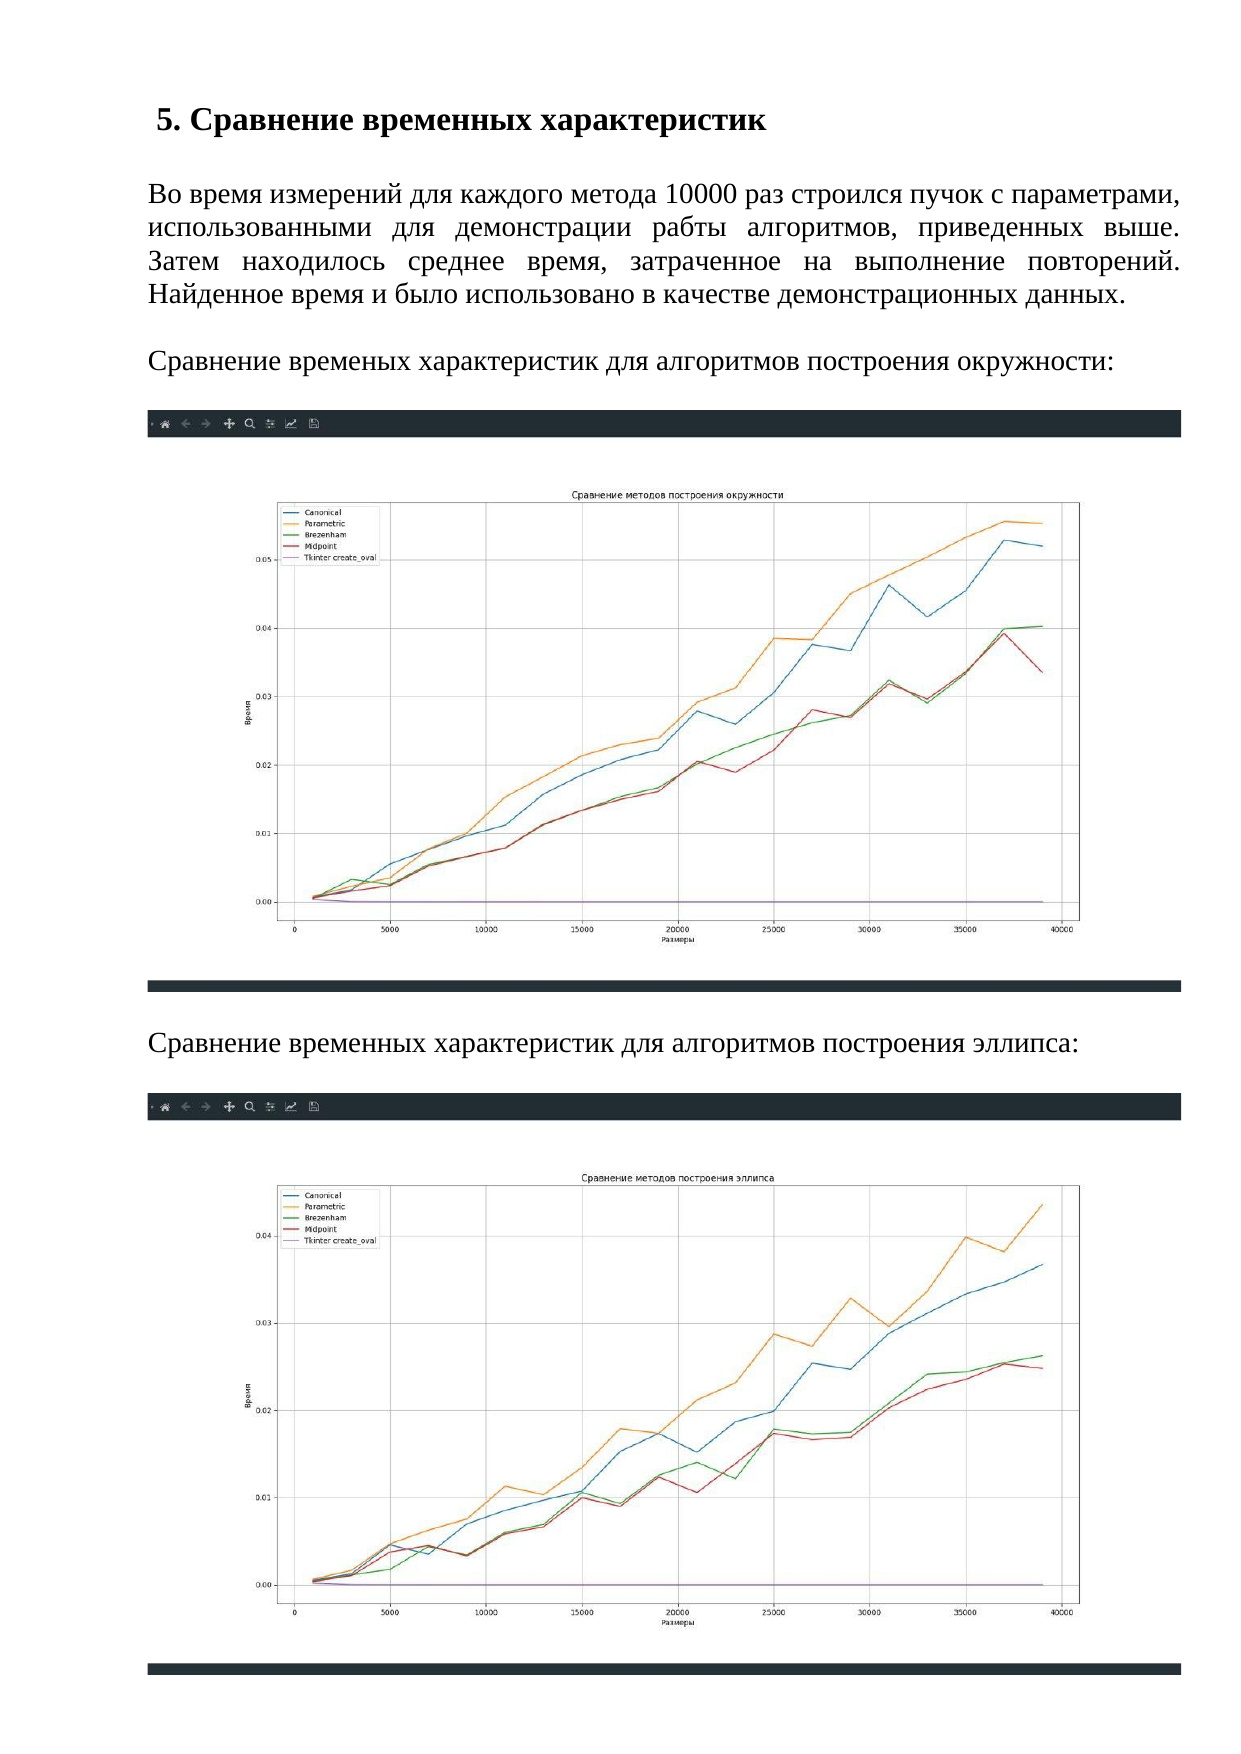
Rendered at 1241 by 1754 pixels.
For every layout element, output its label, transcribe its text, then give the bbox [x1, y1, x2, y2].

text 5. Сравнение временных характеристик [148, 99, 1181, 137]
text Сравнение временых характеристик для алгоритмов построения окружности: [148, 343, 1181, 377]
picture [147, 410, 1182, 992]
text Сравнение временных характеристик для алгоритмов построения эллипса: [148, 1025, 1181, 1059]
picture [147, 1093, 1182, 1675]
text Во время измерений для каждого метода 10000 раз строился пучок с параметрами, использованными для демонстрации рабты алгоритмов, приведенных выше. Затем находилось среднее время, затраченное на выполнение повторений. Найденное время и было использовано в качестве демонстрационных данных. [148, 176, 1181, 310]
